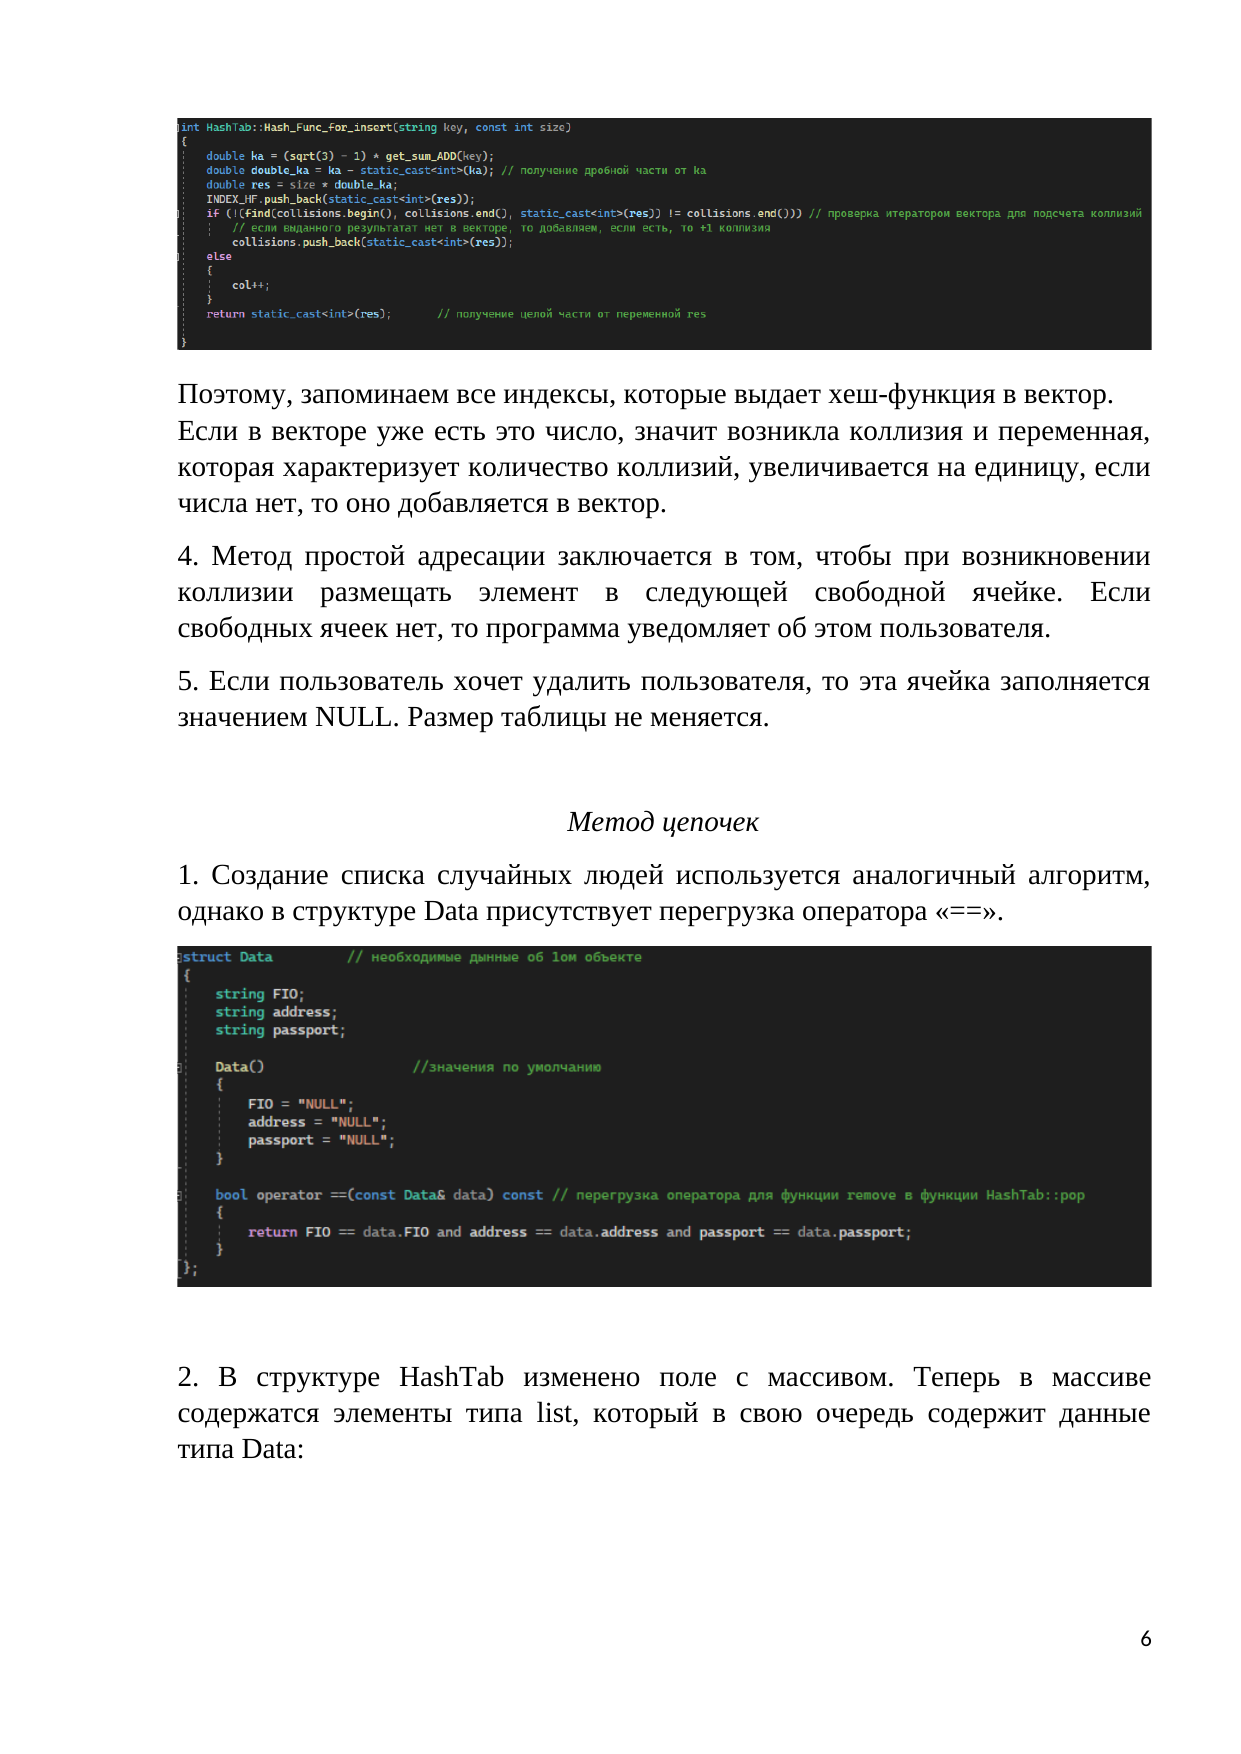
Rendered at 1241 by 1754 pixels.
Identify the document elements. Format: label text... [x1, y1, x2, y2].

text 2. В структуре HashTab изменено поле с массивом. Теперь в массиве содержатся элементы типа list, который в свою очередь содержит данные типа Data: [177, 1359, 1152, 1464]
text 1. Создание списка случайных людей используется аналогичный алгоритм, однако в структуре Data присутствует перегрузка оператора «==». [177, 857, 1152, 927]
text 4. Метод простой адресации заключается в том, чтобы при возникновении коллизии размещать элемент в следующей свободной ячейке. Если свободных ячеек нет, то программа уведомляет об этом пользователя. [177, 538, 1152, 643]
picture [177, 946, 1152, 1287]
text Метод цепочек [177, 804, 1152, 838]
text Если в векторе уже есть это число, значит возникла коллизия и переменная, которая характеризует количество коллизий, увеличивается на единицу, если числа нет, то оно добавляется в вектор. [177, 413, 1152, 518]
subtitle Поэтому, запоминаем все индексы, которые выдает хеш-функция в вектор. [177, 376, 1152, 410]
picture [177, 118, 1152, 350]
text 5. Если пользователь хочет удалить пользователя, то эта ячейка заполняется значением NULL. Размер таблицы не меняется. [177, 663, 1152, 732]
